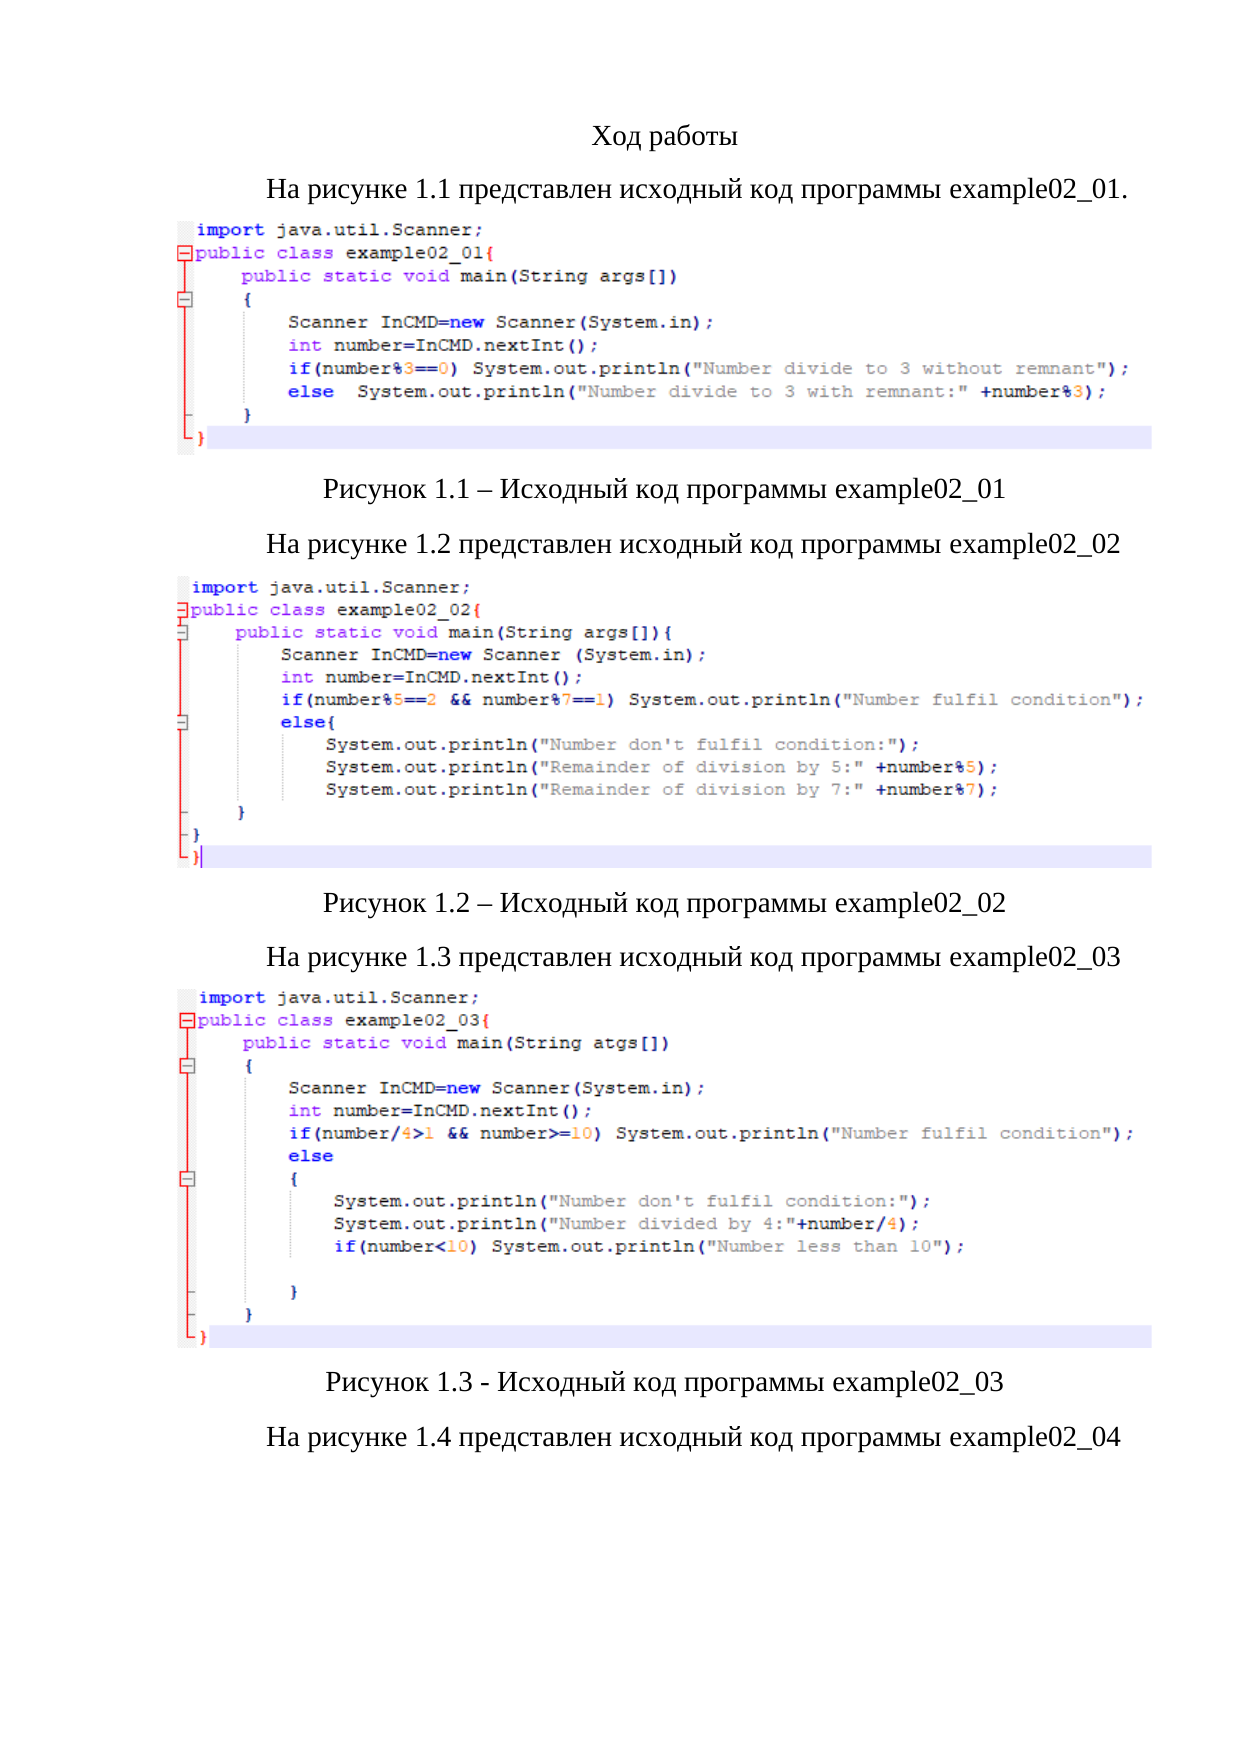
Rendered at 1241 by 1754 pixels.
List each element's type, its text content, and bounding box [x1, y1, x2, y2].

text На рисунке 1.3 представлен исходный код программы example02_03 [177, 939, 1152, 973]
picture [177, 221, 1152, 455]
text Ход работы [177, 118, 1152, 152]
text На рисунке 1.4 представлен исходный код программы example02_04 [177, 1419, 1152, 1452]
text На рисунке 1.2 представлен исходный код программы example02_02 [177, 526, 1152, 559]
picture [177, 989, 1152, 1348]
picture [177, 576, 1152, 868]
text На рисунке 1.1 представлен исходный код программы example02_01. [177, 171, 1152, 204]
